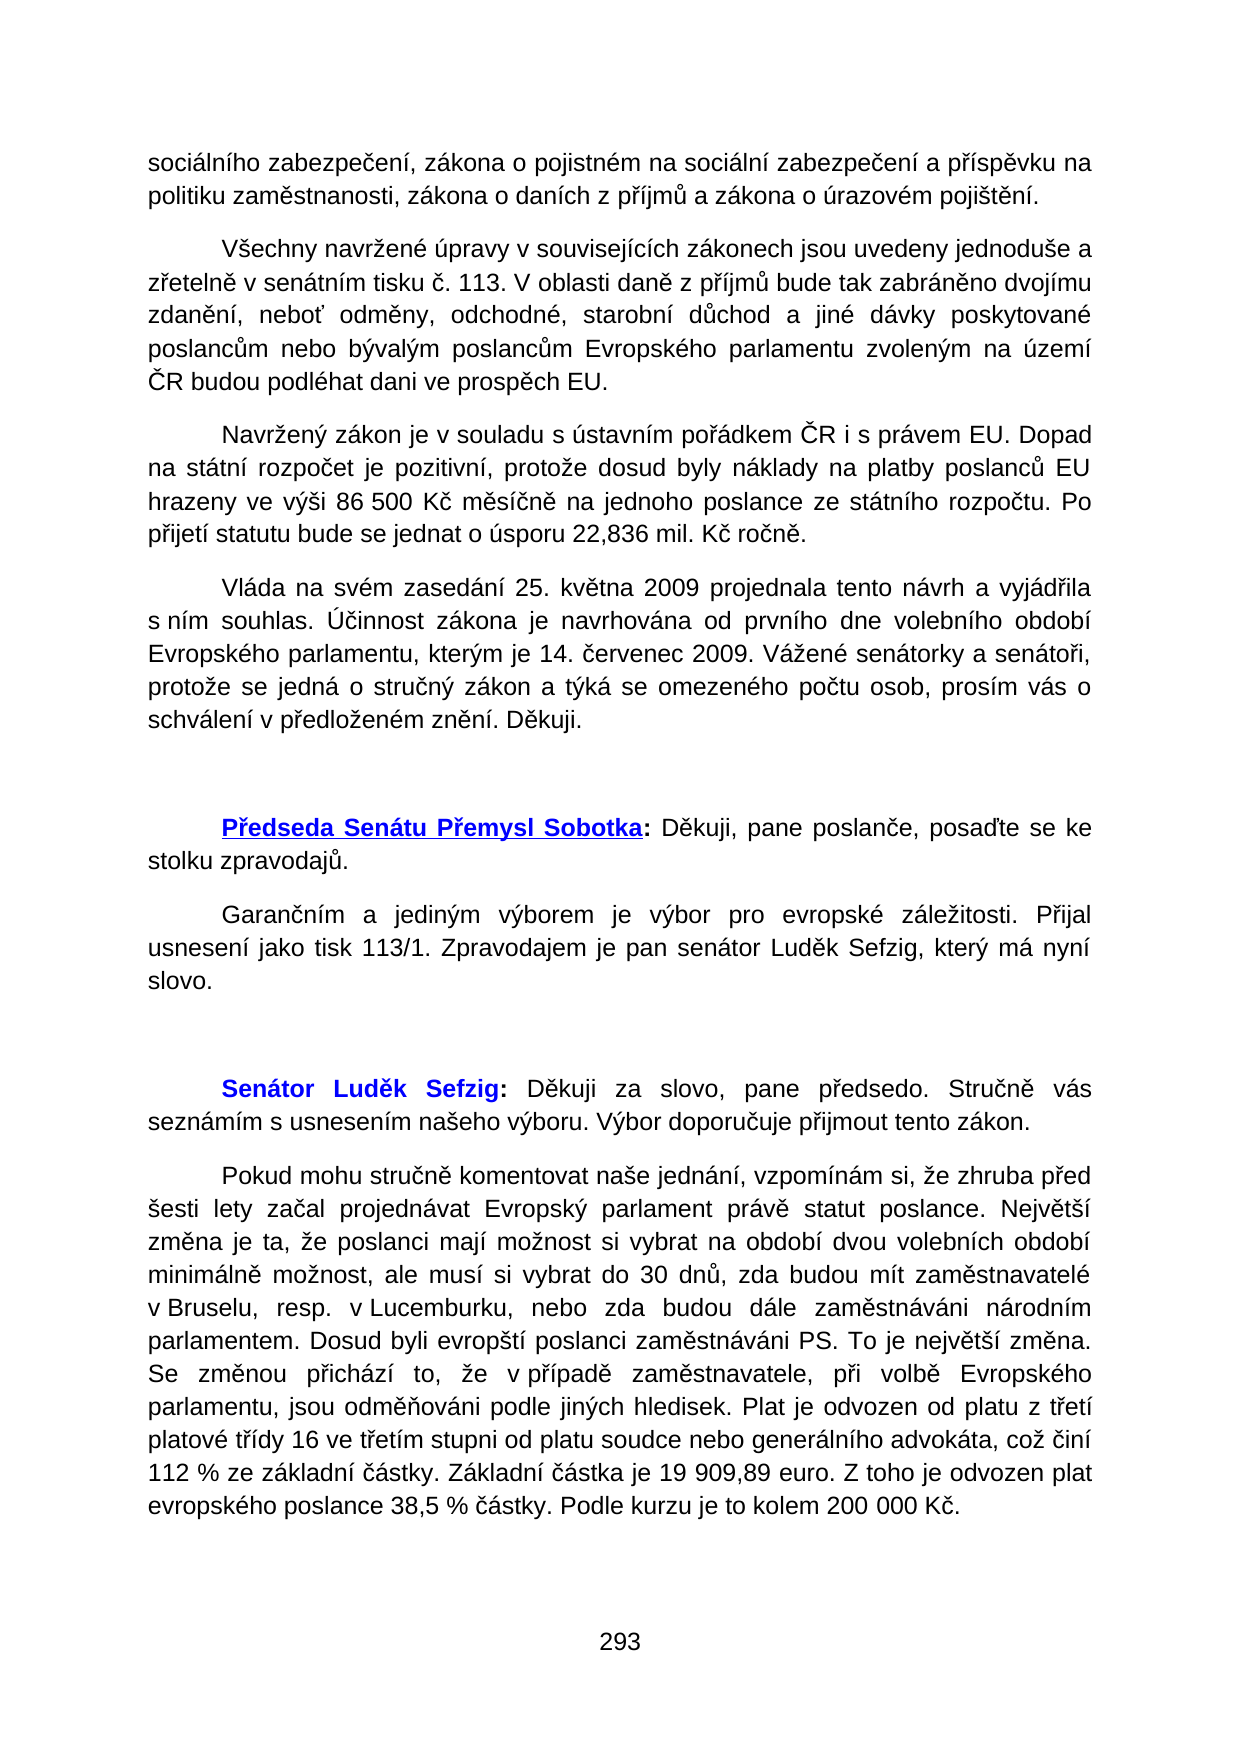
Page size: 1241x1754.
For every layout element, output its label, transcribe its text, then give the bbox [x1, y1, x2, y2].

text Navržený zákon je v souladu s ústavním pořádkem ČR i s právem EU. Dopad na státní rozpočet je pozitivní, protože dosud byly náklady na platby poslanců EU hrazeny ve výši 86 500 Kč měsíčně na jednoho poslance ze státního rozpočtu. Po přijetí statutu bude se jednat o úsporu . Kč ročně. [148, 420, 1093, 548]
text Vláda na svém zasedání 25. května 2009 projednala tento návrh a vyjádřila s ním souhlas. Účinnost zákona je navrhována od prvního dne volebního období Evropského parlamentu, kterým je 14. červenec 2009. Vážené senátorky a senátoři, protože se jedná o stručný zákon a týká se omezeného počtu osob, prosím vás o schválení v předloženém znění. Děkuji. [148, 573, 1093, 734]
text Senátor Luděk Sefzig: Děkuji za slovo, pane předsedo. Stručně vás seznámím s usnesením našeho výboru. Výbor doporučuje přijmout tento zákon. [148, 1074, 1093, 1136]
text Pokud mohu stručně komentovat naše jednání, vzpomínám si, že zhruba před šesti lety začal projednávat Evropský parlament právě statut poslance. Největší změna je ta, že poslanci mají možnost si vybrat na období dvou volebních období minimálně možnost, ale musí si vybrat do 30 dnů, zda budou mít zaměstnavatelé v Bruselu, resp. v Lucemburku, nebo zda budou dále zaměstnáváni národním parlamentem. Dosud byli evropští poslanci zaměstnáváni PS. To je největší změna. Se změnou přichází to, že v případě zaměstnavatele, při volbě Evropského parlamentu, jsou odměňováni podle jiných hledisek. Plat je odvozen od platu z třetí platové třídy 16 ve třetím stupni od platu soudce nebo generálního advokáta, což činí 112 % ze základní částky. Základní částka je 19 909,89 euro. Z toho je odvozen plat evropského poslance 38,5 % částky. Podle kurzu je to kolem 200 000 Kč. [148, 1161, 1093, 1519]
text Garančním a jediným výborem je výbor pro evropské záležitosti. Přijal usnesení jako tisk 113/1. Zpravodajem je pan senátor Luděk Sefzig, který má nyní slovo. [148, 900, 1093, 995]
text Předseda Senátu Přemysl Sobotka: Děkuji, pane poslanče, posaďte se ke stolku zpravodajů. [148, 813, 1093, 875]
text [148, 148, 1093, 209]
text Všechny navržené úpravy v souvisejících zákonech jsou uvedeny jednoduše a zřetelně v senátním tisku č. 113. V oblasti daně z příjmů bude tak zabráněno dvojímu zdanění, neboť odměny, odchodné, starobní důchod a jiné dávky poskytované poslancům nebo bývalým poslancům Evropského parlamentu zvoleným na území ČR budou podléhat dani ve prospěch EU. [148, 234, 1093, 395]
